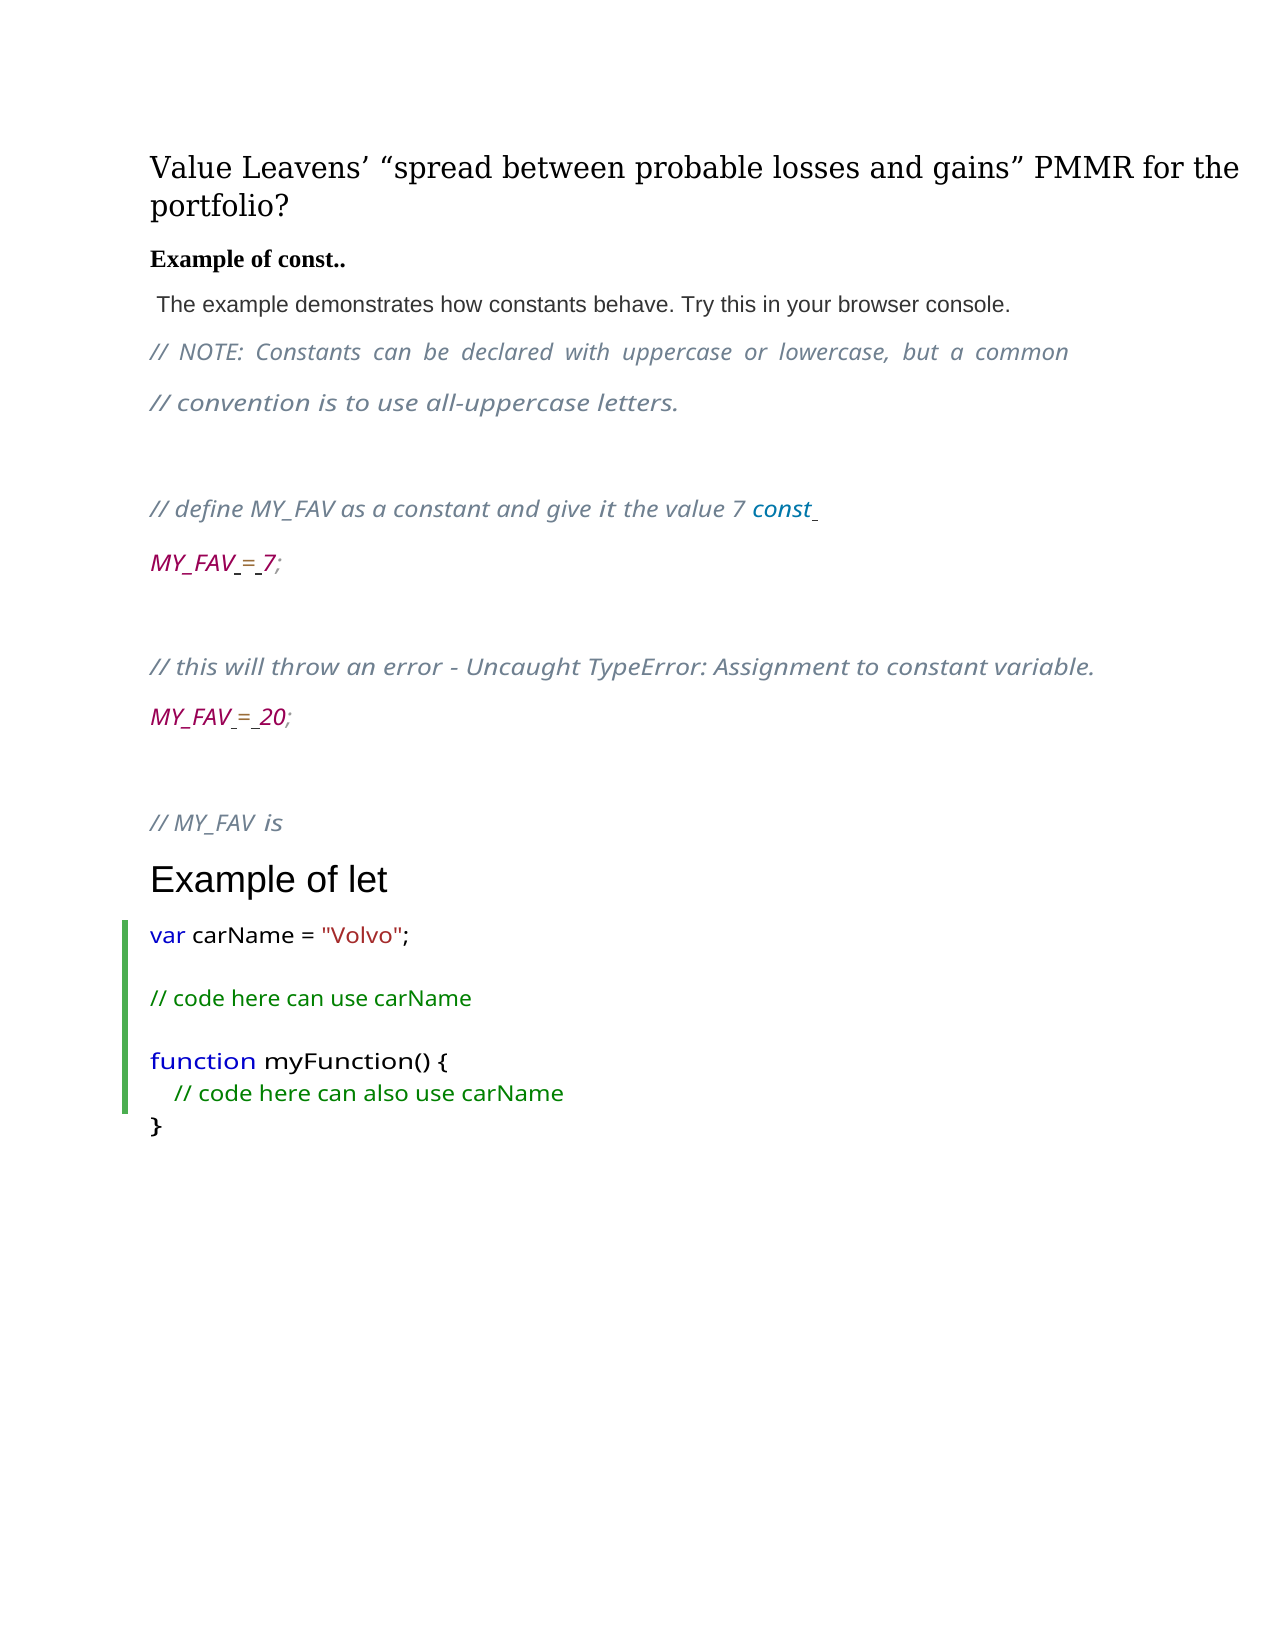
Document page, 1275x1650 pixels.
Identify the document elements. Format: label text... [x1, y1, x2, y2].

text MY_FAV = 20; [150, 701, 1275, 732]
text The example demonstrates how constants behave. Try this in your browser console. [156, 291, 1275, 317]
text var carName = "Volvo"; [150, 920, 1275, 950]
text // convention is to use all-uppercase letters. [150, 386, 1275, 418]
text } [150, 1110, 1275, 1140]
text function myFunction() { [150, 1046, 1275, 1076]
text // this will throw an error - Uncaught TypeError: Assignment to constant variable. [150, 650, 1122, 682]
text // define MY_FAV as a constant and give it the value 7 const MY_FAV = 7; [150, 493, 836, 578]
text // NOTE: Constants can be declared with uppercase or lowercase, but a common [150, 336, 1275, 367]
text // code here can use carName [150, 983, 1275, 1013]
text Value Leavens’ “spread between probable losses and gains” PMMR for the [150, 151, 1275, 186]
text // code here can also use carName [174, 1078, 1275, 1108]
text Example of const.. [150, 244, 1275, 273]
text Example of let [150, 857, 1275, 901]
text // MY_FAV is [150, 807, 1275, 838]
text portfolio? [150, 189, 1275, 224]
